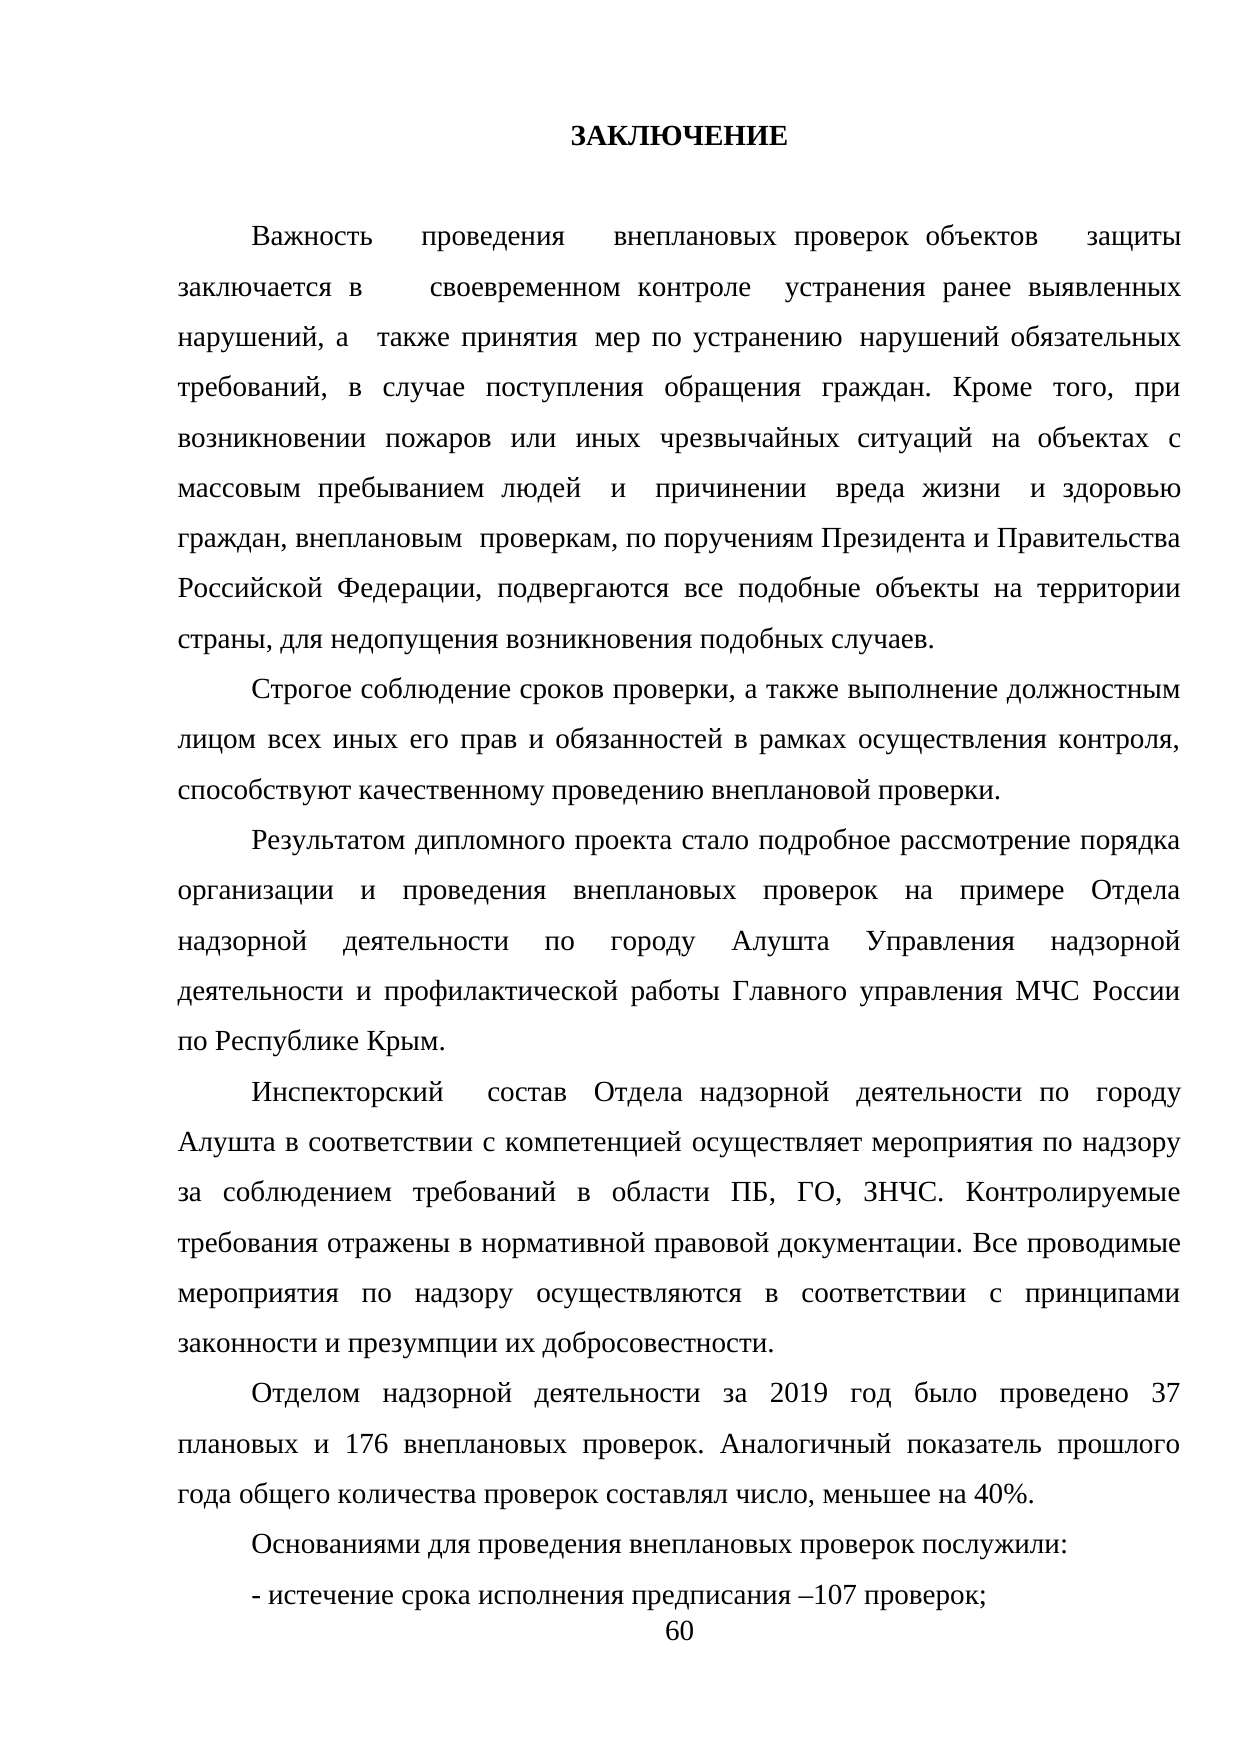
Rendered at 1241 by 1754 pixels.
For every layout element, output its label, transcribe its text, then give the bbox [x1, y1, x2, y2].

text Инспекторский ---состав Отдела---надзорной деятельности---по городу Алушта в соответствии с компетенцией осуществляет мероприятия по надзору за соблюдением требований в области ПБ, ГО, ЗНЧС. Контролируемые требования отражены в нормативной правовой документации. Все проводимые мероприятия по надзору осуществляются в соответствии с принципами законности и презумпции их добросовестности. [177, 1074, 1181, 1359]
text - истечение срока исполнения предписания –107 проверок; [177, 1577, 1181, 1610]
text Важность проведения внеплановых---проверок---объектов защиты заключается---в ---своевременном---контроле------устранения---ранее---выявленных нарушений, а ---также принятия---мер по устранению---нарушений обязательных требований, в случае поступления обращения граждан. Кроме того, при возникновении пожаров или иных чрезвычайных---ситуаций на---объектах с массовым---пребыванием---людей и причинении вреда---жизни и---здоровью граждан, внеплановым---проверкам, по поручениям Президента и Правительства Российской Федерации, подвергаются все подобные объекты на территории страны, для недопущения возникновения подобных случаев. [177, 218, 1181, 654]
text Результатом дипломного проекта стало подробное рассмотрение порядка организации и проведения внеплановых проверок на примере Отдела надзорной деятельности по городу Алушта Управления надзорной деятельности и профилактической работы Главного управления МЧС России по Республике Крым. [177, 822, 1181, 1057]
text Отделом надзорной деятельности за 2019 год было проведено 37 плановых и 176 внеплановых проверок. Аналогичный показатель прошлого года общего количества проверок составлял число, меньшее на 40%. [177, 1376, 1181, 1510]
text Строгое соблюдение сроков проверки, а также выполнение должностным лицом всех иных его прав и обязанностей в рамках осуществления контроля, способствуют качественному проведению внеплановой проверки. [177, 671, 1181, 805]
text ЗАКЛЮЧЕНИЕ [177, 118, 1181, 152]
text Основаниями для проведения внеплановых проверок послужили: [177, 1527, 1181, 1560]
